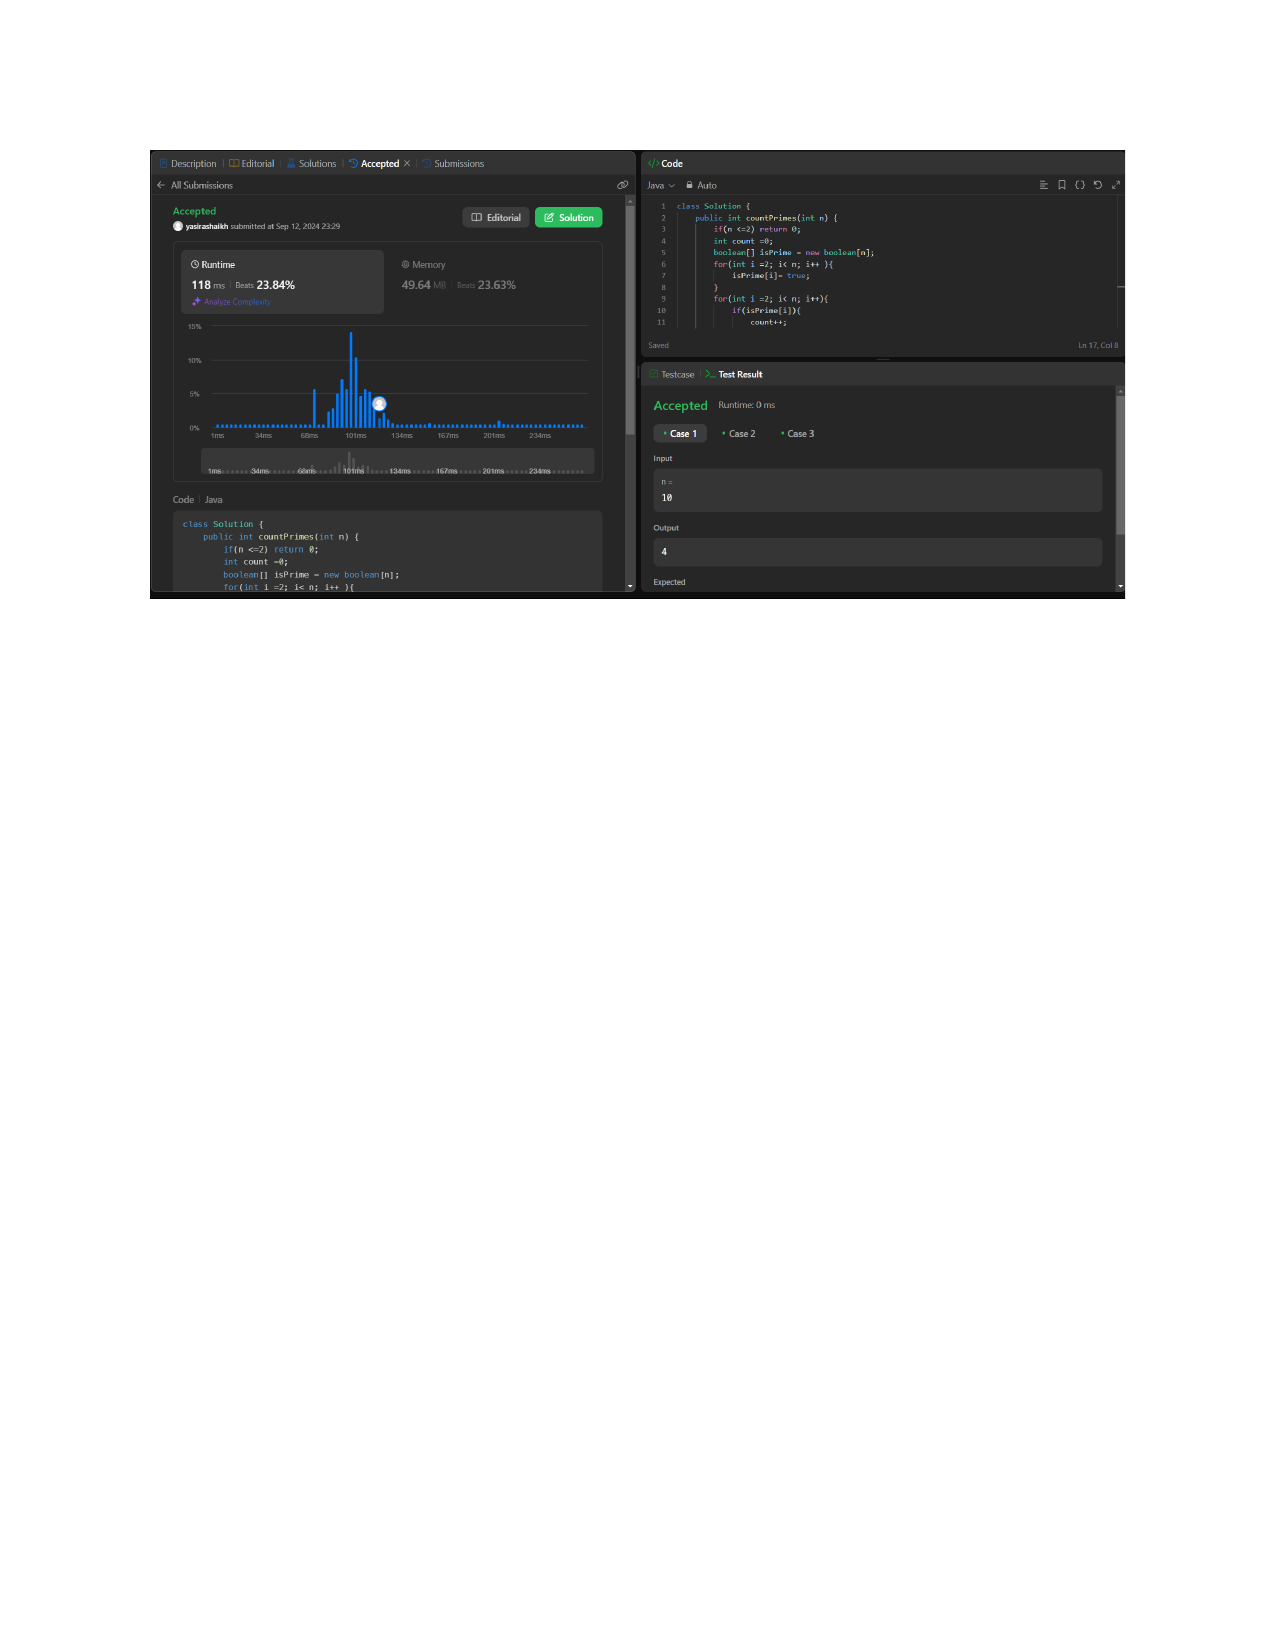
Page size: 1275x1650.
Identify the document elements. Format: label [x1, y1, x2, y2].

picture [150, 150, 1125, 599]
